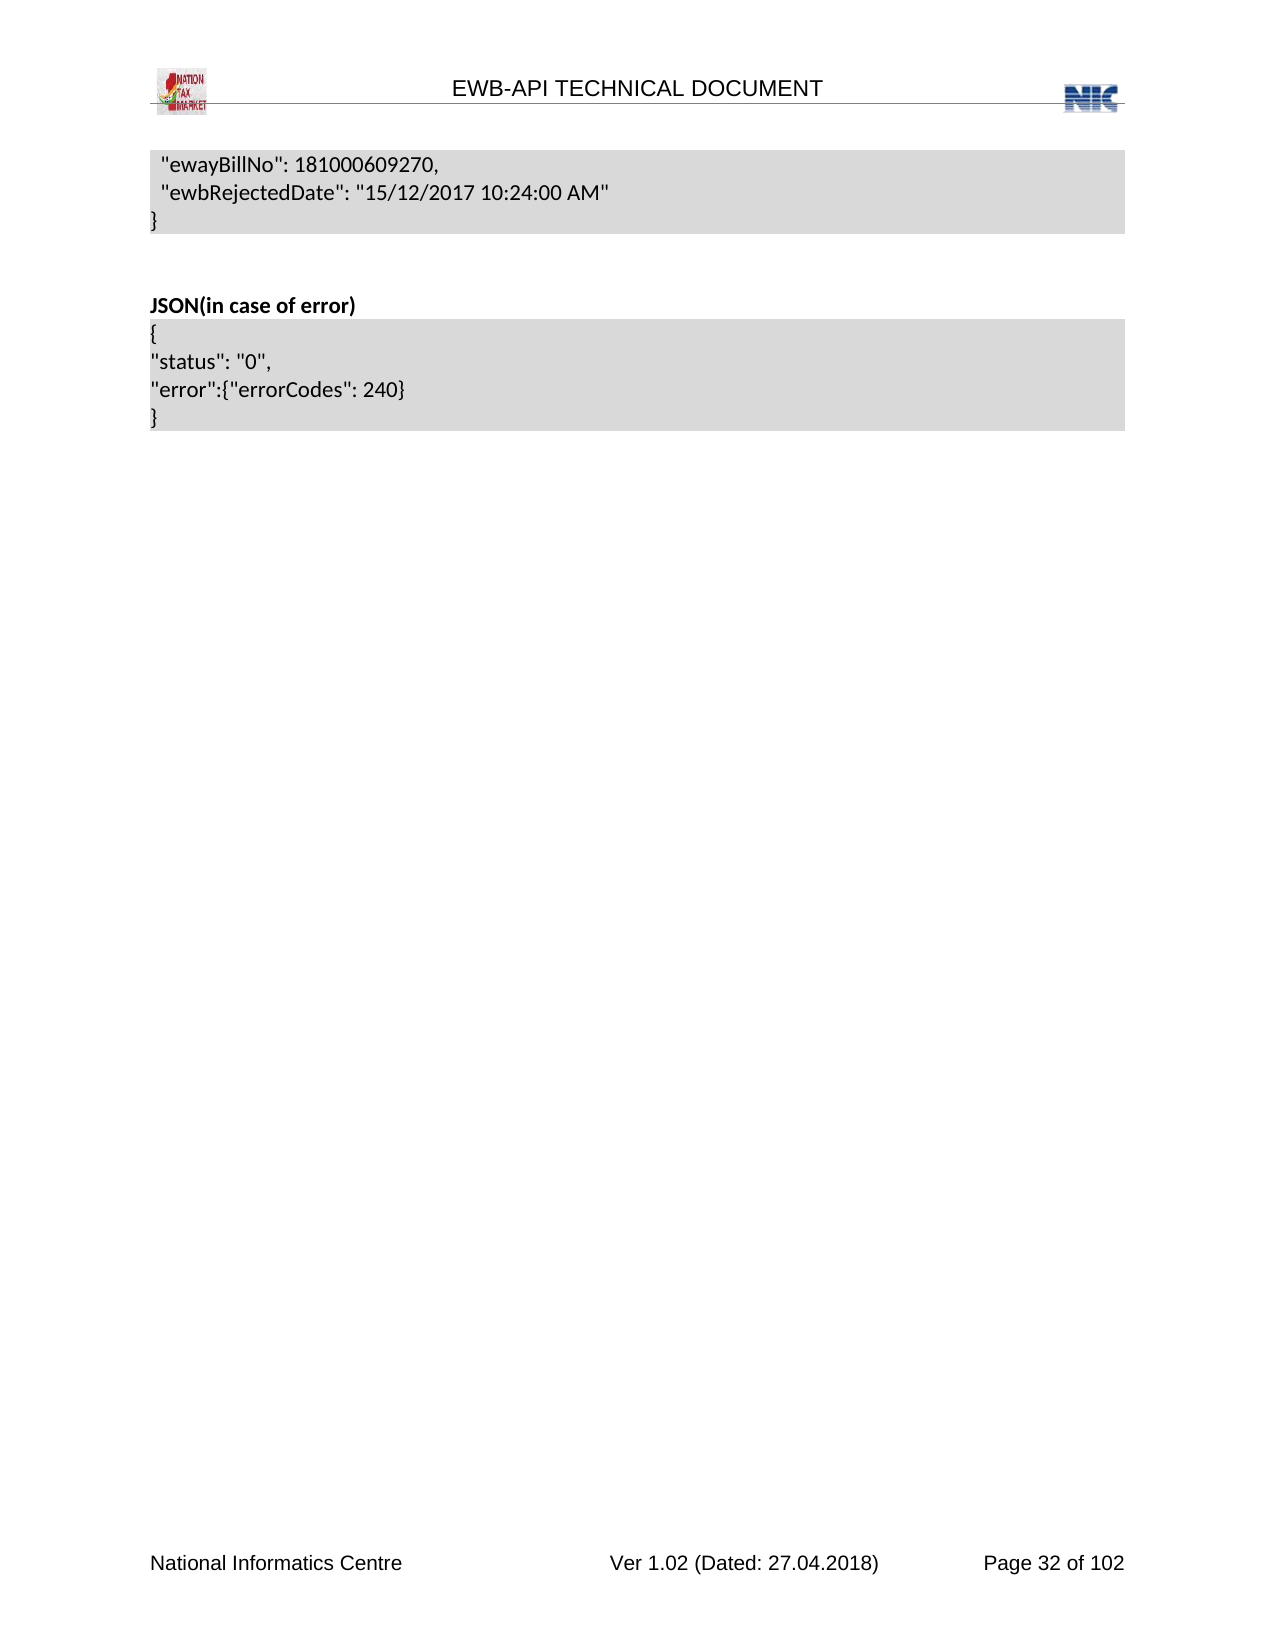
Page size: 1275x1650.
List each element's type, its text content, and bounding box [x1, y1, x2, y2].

text JSON(in case of error) [150, 291, 1125, 319]
text "ewbRejectedDate": "15/12/2017 10:24:00 AM" [150, 178, 1125, 206]
text "error":{"errorCodes": 240} [150, 375, 1125, 403]
text } [150, 403, 1125, 431]
picture [156, 104, 207, 115]
text "status": "0", [150, 347, 1125, 375]
text { [150, 319, 1125, 347]
text } [150, 206, 1125, 234]
picture [1059, 104, 1121, 115]
picture [1059, 81, 1121, 103]
picture [156, 68, 207, 103]
text "ewayBillNo": 181000609270, [150, 150, 1125, 178]
